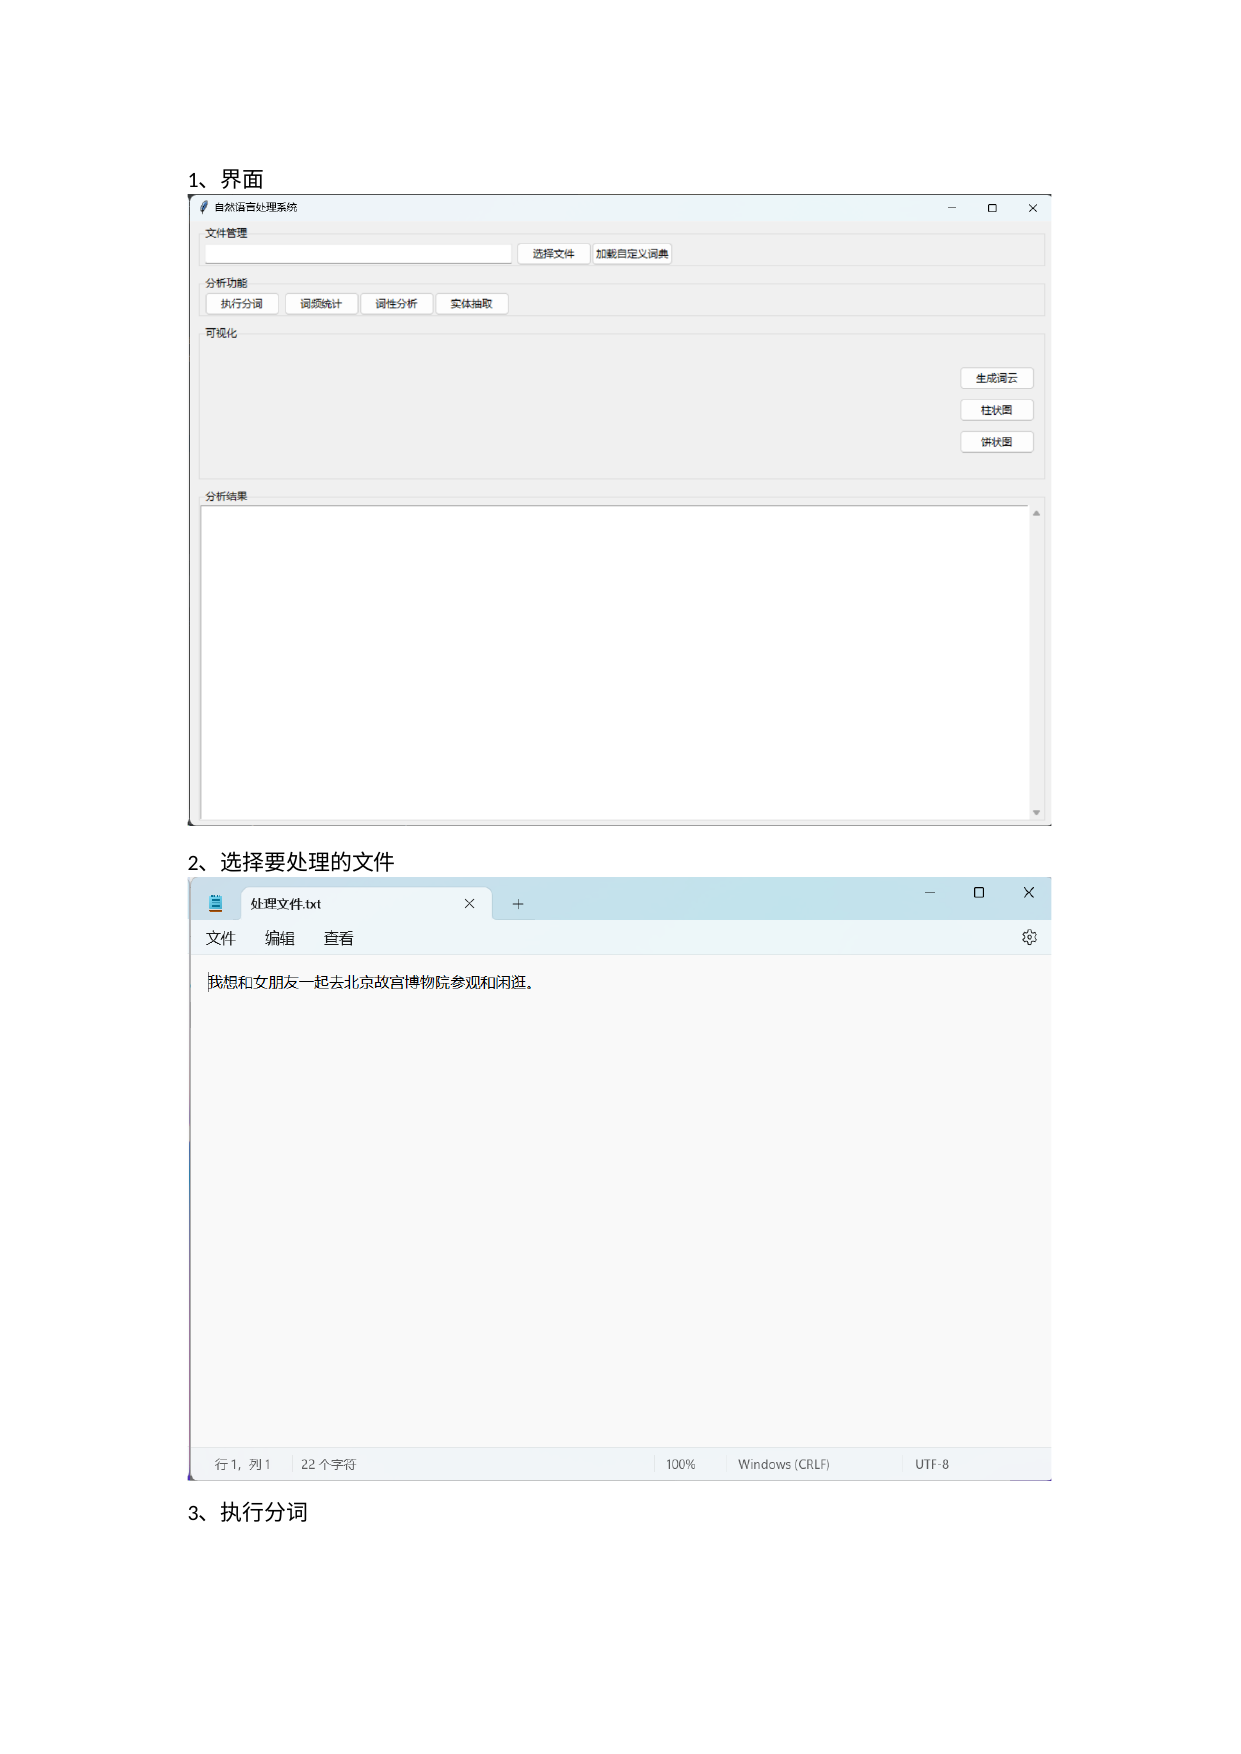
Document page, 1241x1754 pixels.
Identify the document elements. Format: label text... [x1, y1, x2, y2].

text 2、选择要处理的文件 [187, 844, 1053, 877]
picture [187, 877, 1052, 1481]
picture [187, 194, 1052, 826]
list 执行分词 [187, 1494, 1053, 1527]
text 1、界面 [187, 162, 1053, 194]
